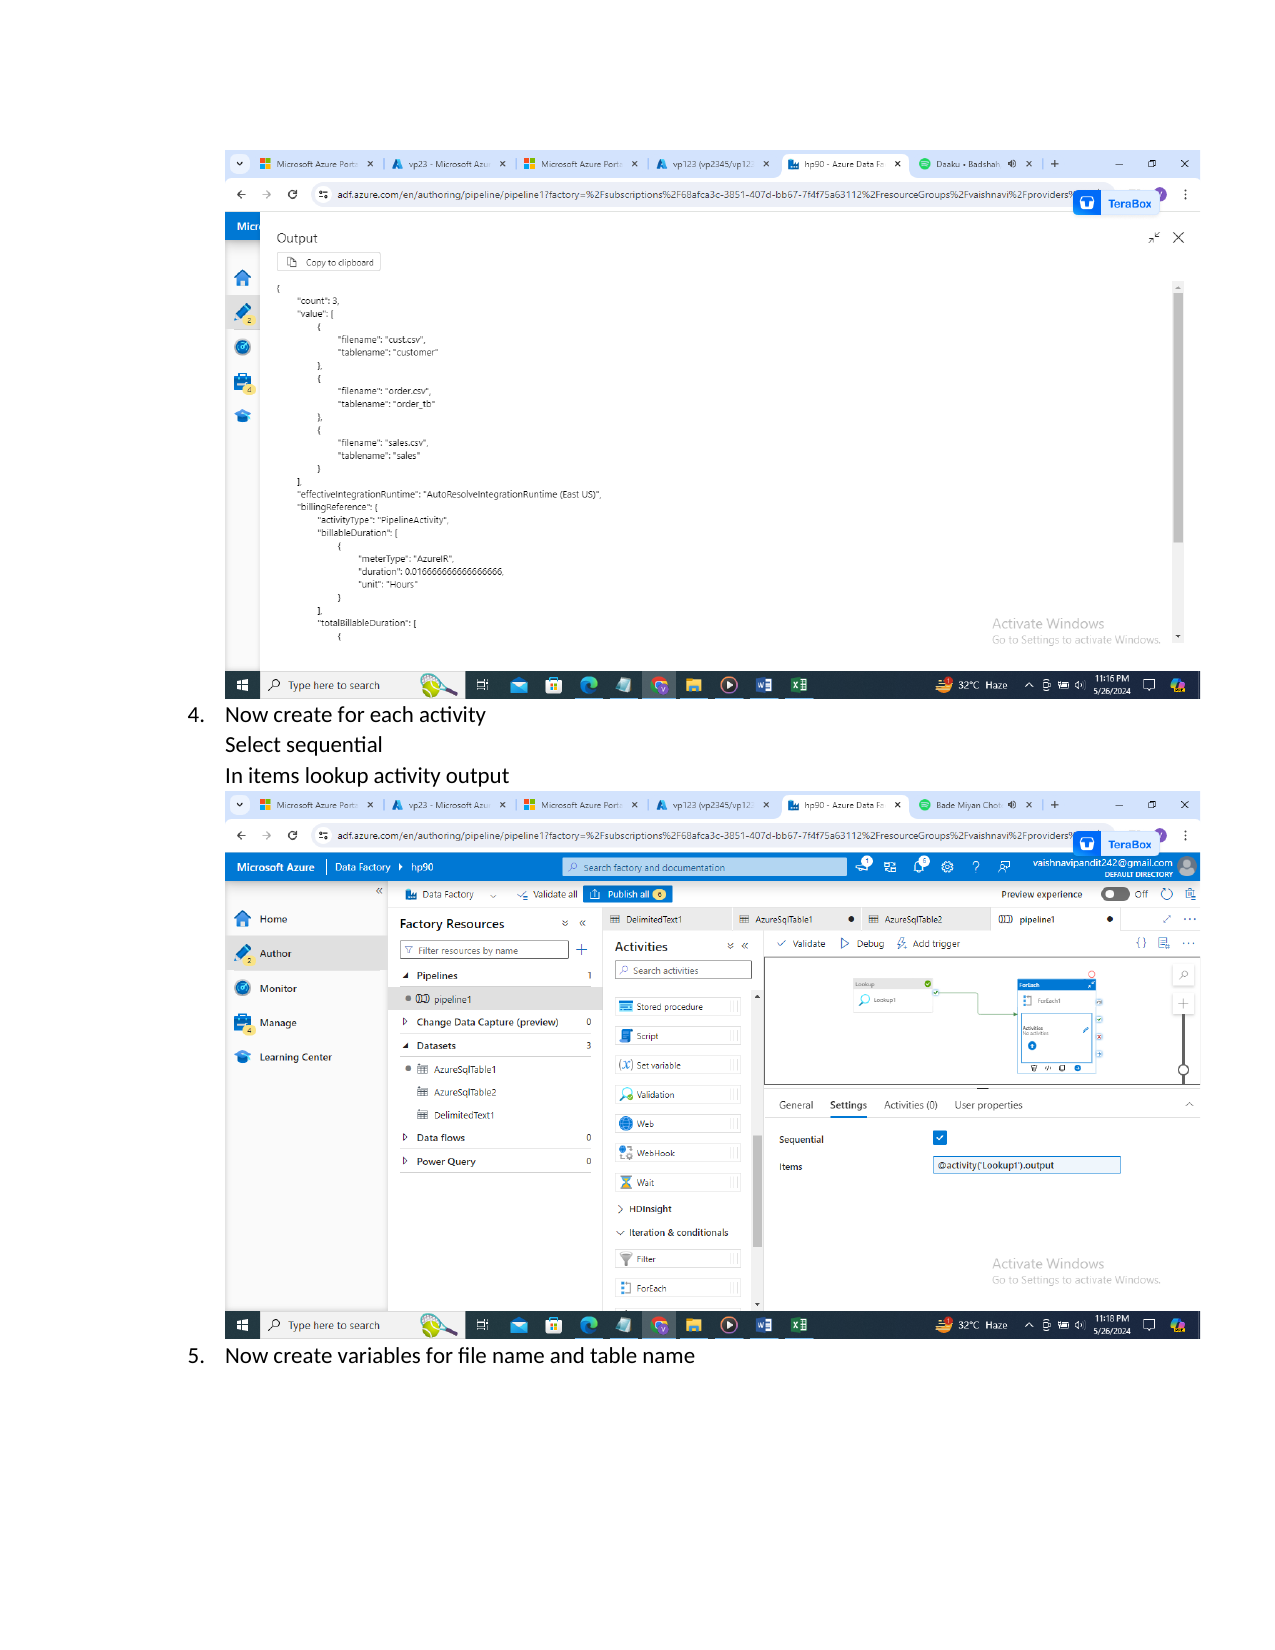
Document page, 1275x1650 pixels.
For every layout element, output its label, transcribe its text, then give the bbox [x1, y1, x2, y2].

list In items lookup activity output [225, 761, 1125, 789]
list Now create variables for file name and table name [187, 1341, 1125, 1369]
picture [225, 791, 1200, 1339]
list Select sequential [225, 731, 1125, 758]
list Now create for each activity [187, 700, 1125, 728]
picture [225, 150, 1200, 699]
